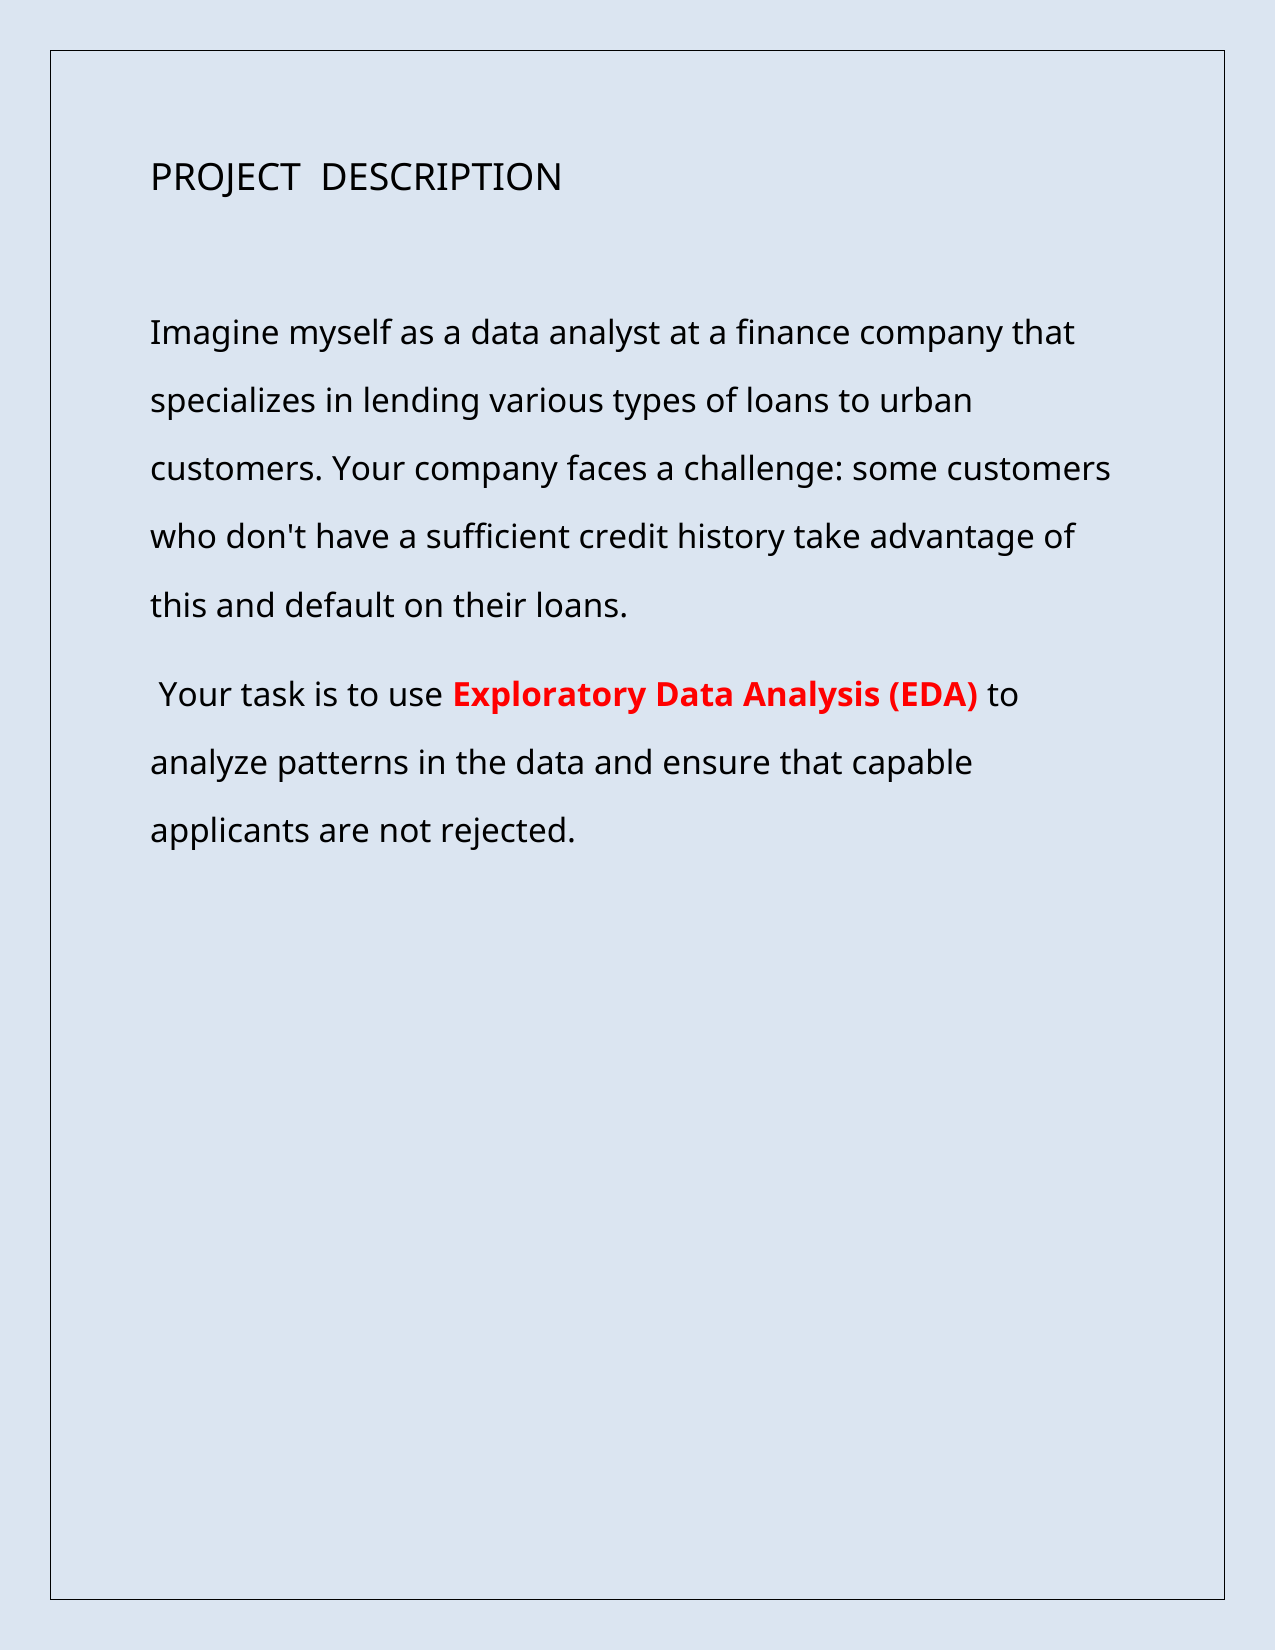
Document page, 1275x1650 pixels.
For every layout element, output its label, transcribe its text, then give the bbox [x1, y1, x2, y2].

text Your task is to use Exploratory Data Analysis (EDA) to analyze patterns in the data and ensure that capable applicants are not rejected. [150, 670, 1125, 852]
text PROJECT DESCRIPTION [150, 150, 1125, 201]
text Imagine myself as a data analyst at a finance company that specializes in lending various types of loans to urban customers. Your company faces a challenge: some customers who don't have a sufficient credit history take advantage of this and default on their loans. [150, 309, 1125, 627]
